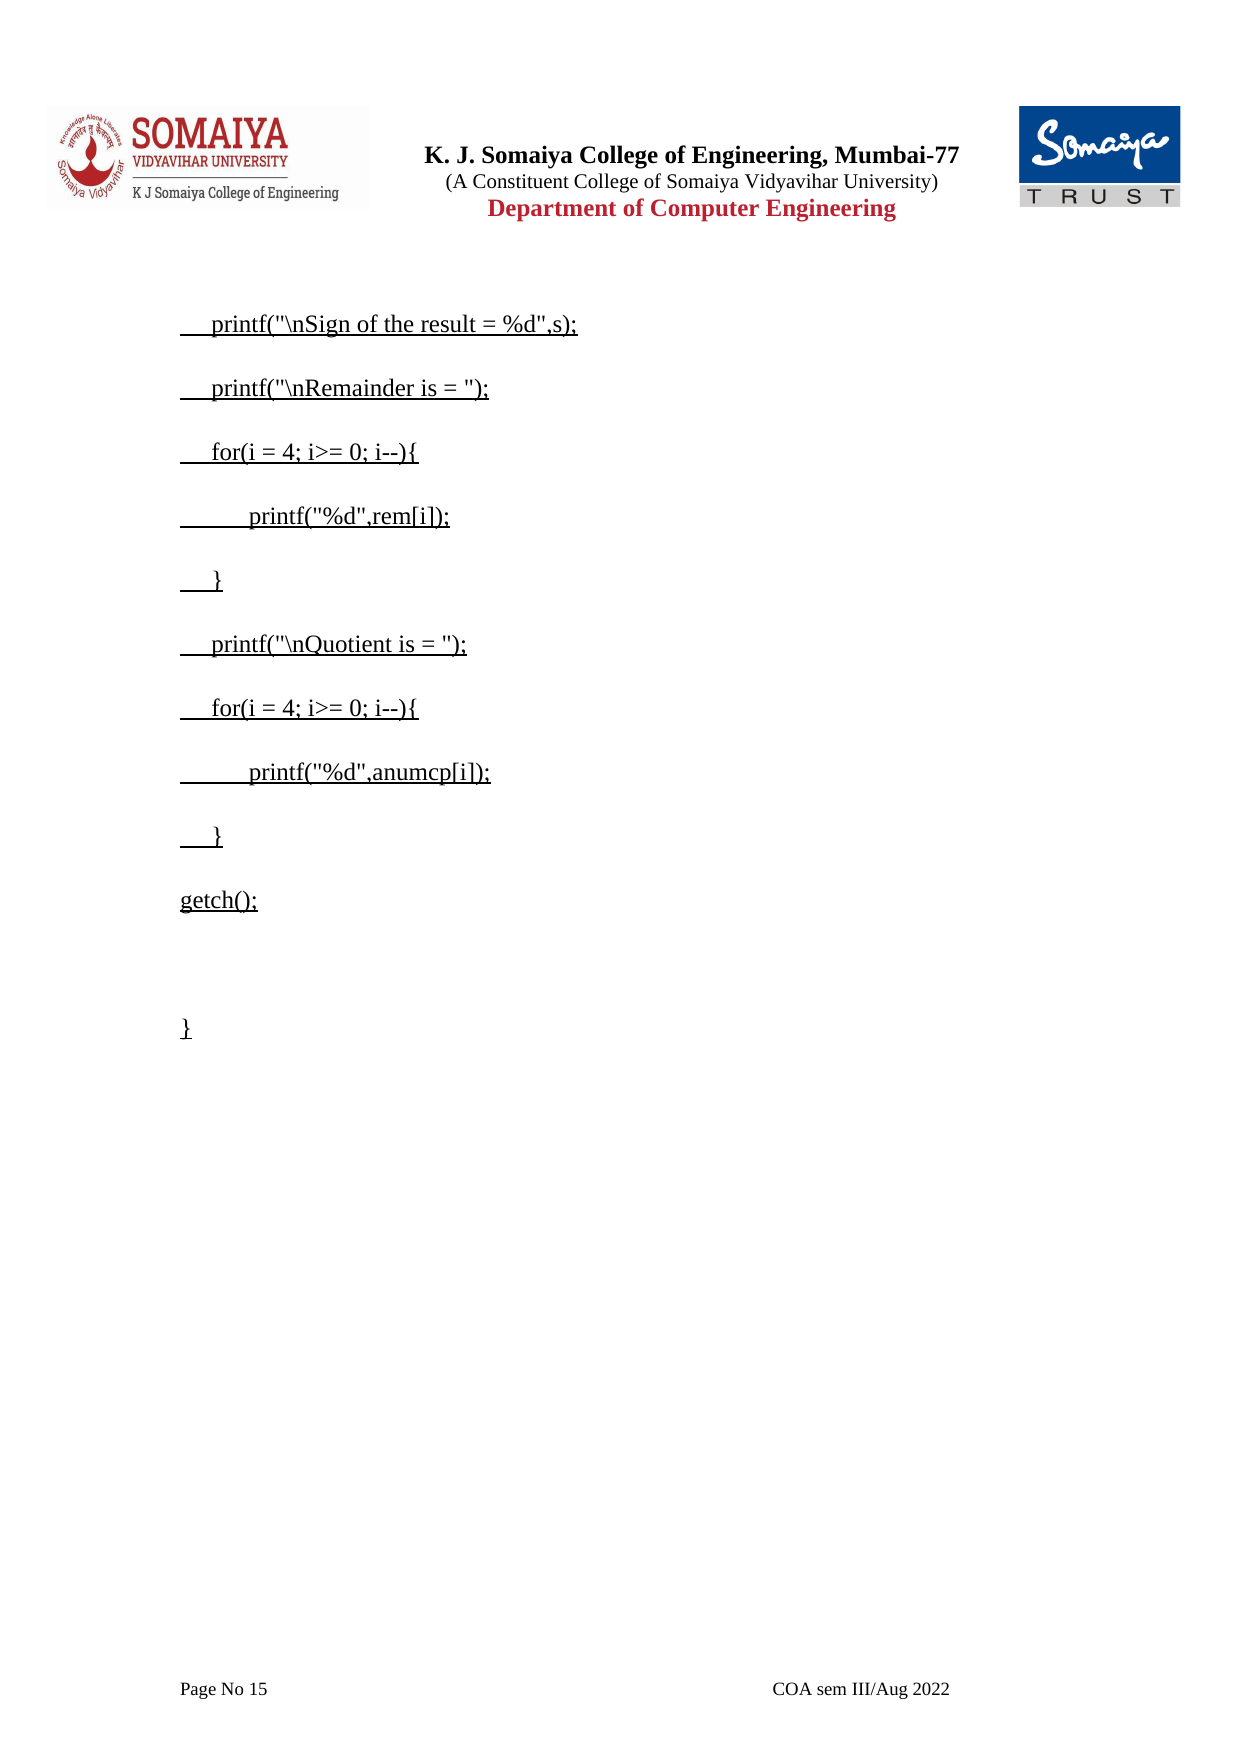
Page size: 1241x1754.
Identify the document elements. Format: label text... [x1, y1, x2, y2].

text printf("\nRemainder is = "); [180, 373, 1060, 402]
text for(i = 4; i>= 0; i--){ [180, 437, 1060, 466]
text printf("%d",rem[i]); [180, 501, 1060, 530]
text for(i = 4; i>= 0; i--){ [180, 693, 1060, 722]
picture [45, 106, 370, 209]
text } [180, 565, 1060, 594]
picture [1019, 106, 1181, 207]
text } [180, 821, 1060, 850]
text printf("%d",anumcp[i]); [180, 757, 1060, 786]
text } [180, 1013, 1060, 1042]
text printf("\nQuotient is = "); [180, 629, 1060, 658]
text getch(); [180, 885, 1060, 914]
text printf("\nSign of the result = %d",s); [180, 309, 1060, 338]
